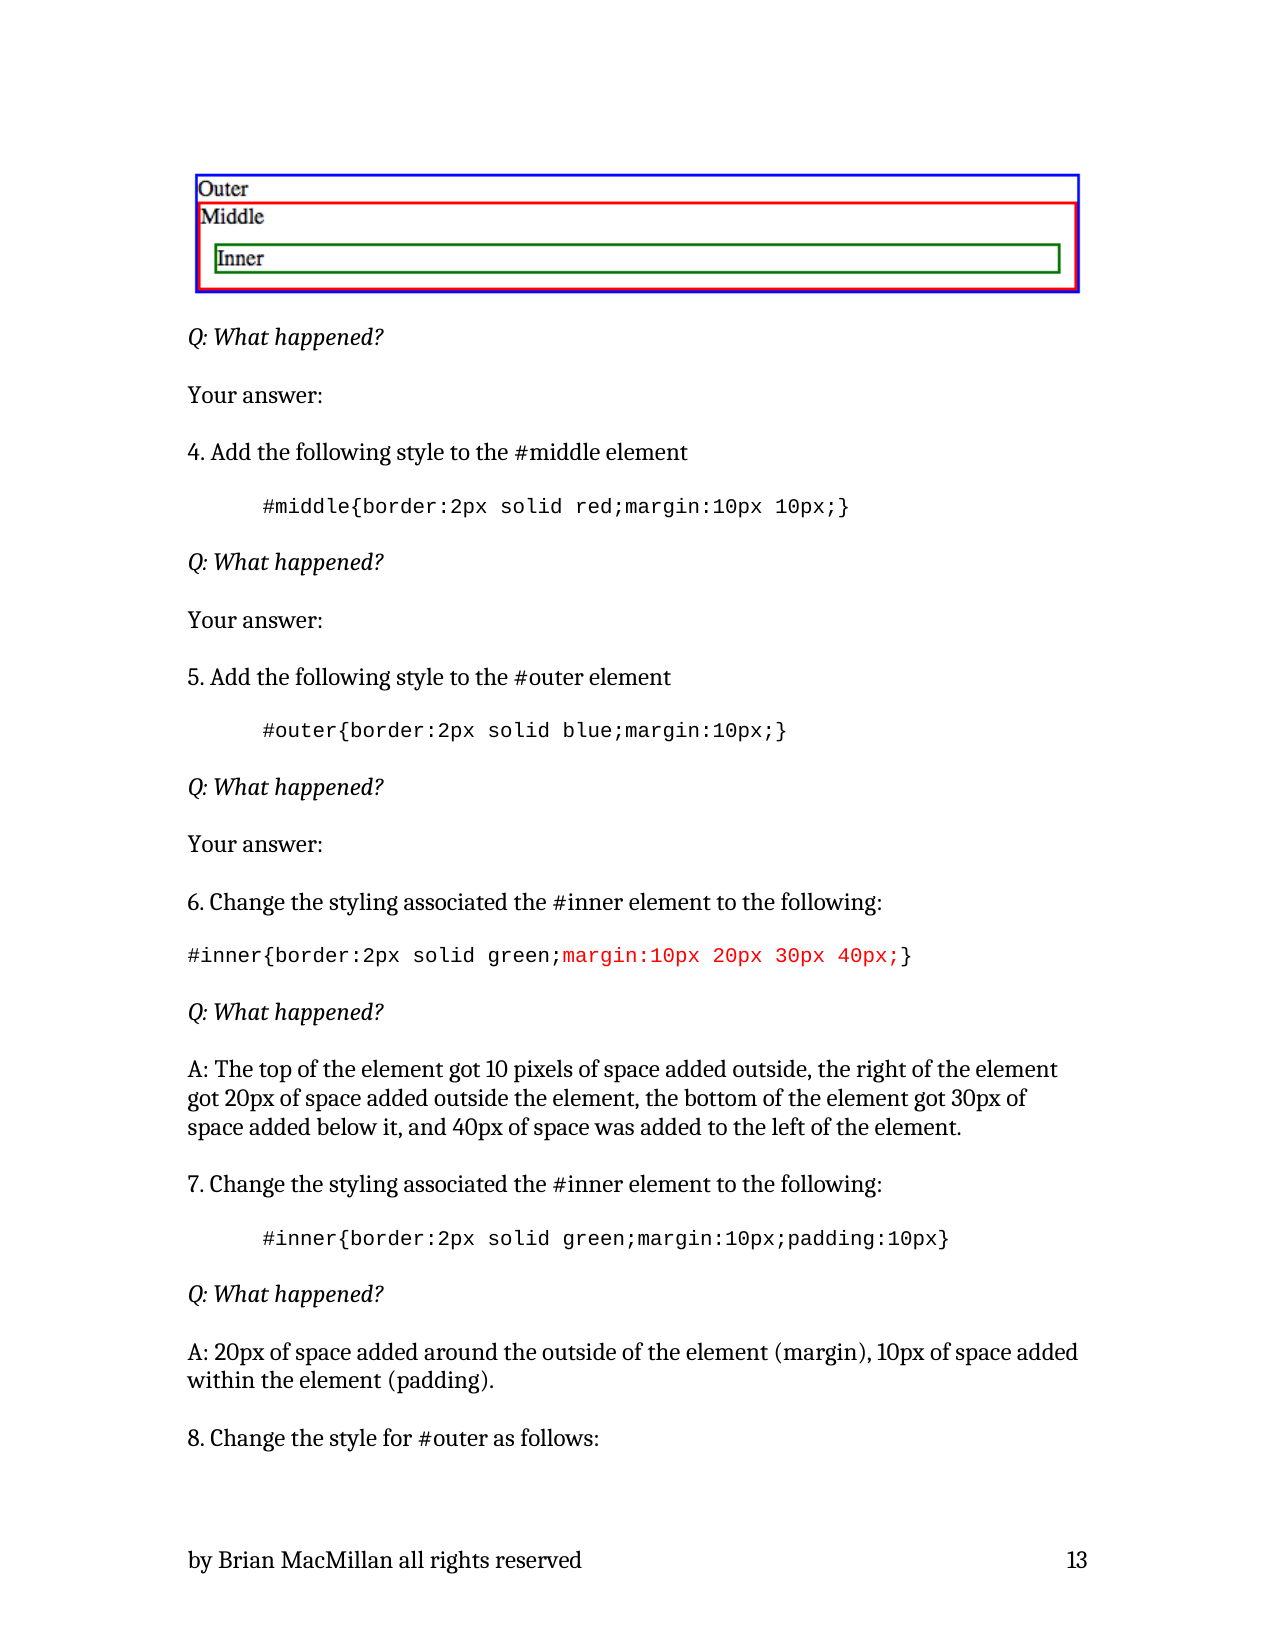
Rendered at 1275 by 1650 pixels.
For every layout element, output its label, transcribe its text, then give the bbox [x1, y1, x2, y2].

text Your answer: [187, 381, 1087, 409]
text Q: What happened? [187, 998, 1087, 1027]
text #inner{border:2px solid green;margin:10px 20px 30px 40px;} [187, 945, 1087, 969]
text Q: What happened? [187, 548, 1087, 577]
text #inner{border:2px solid green;margin:10px;padding:10px} [187, 1228, 1087, 1251]
text 6. Change the styling associated the #inner element to the following: [187, 888, 1087, 917]
text 4. Add the following style to the #middle element [187, 438, 1087, 467]
picture [187, 150, 1087, 324]
text #outer{border:2px solid blue;margin:10px;} [187, 721, 1087, 744]
text 5. Add the following style to the #outer element [187, 663, 1087, 692]
text A: The top of the element got 10 pixels of space added outside, the right of the element got 20px of space added outside the element, the bottom of the element got 30px of space added below it, and 40px of space was added to the left of the element. [187, 1055, 1087, 1142]
text 8. Change the style for #outer as follows: [187, 1424, 1087, 1453]
text Your answer: [187, 830, 1087, 859]
text Q: What happened? [187, 773, 1087, 802]
text Your answer: [187, 606, 1087, 634]
text 7. Change the styling associated the #inner element to the following: [187, 1170, 1087, 1199]
text A: 20px of space added around the outside of the element (margin), 10px of space added within the element (padding). [187, 1338, 1087, 1395]
text Q: What happened? [187, 1280, 1087, 1309]
text Q: What happened? [187, 324, 1087, 352]
text #middle{border:2px solid red;margin:10px 10px;} [187, 496, 1087, 519]
